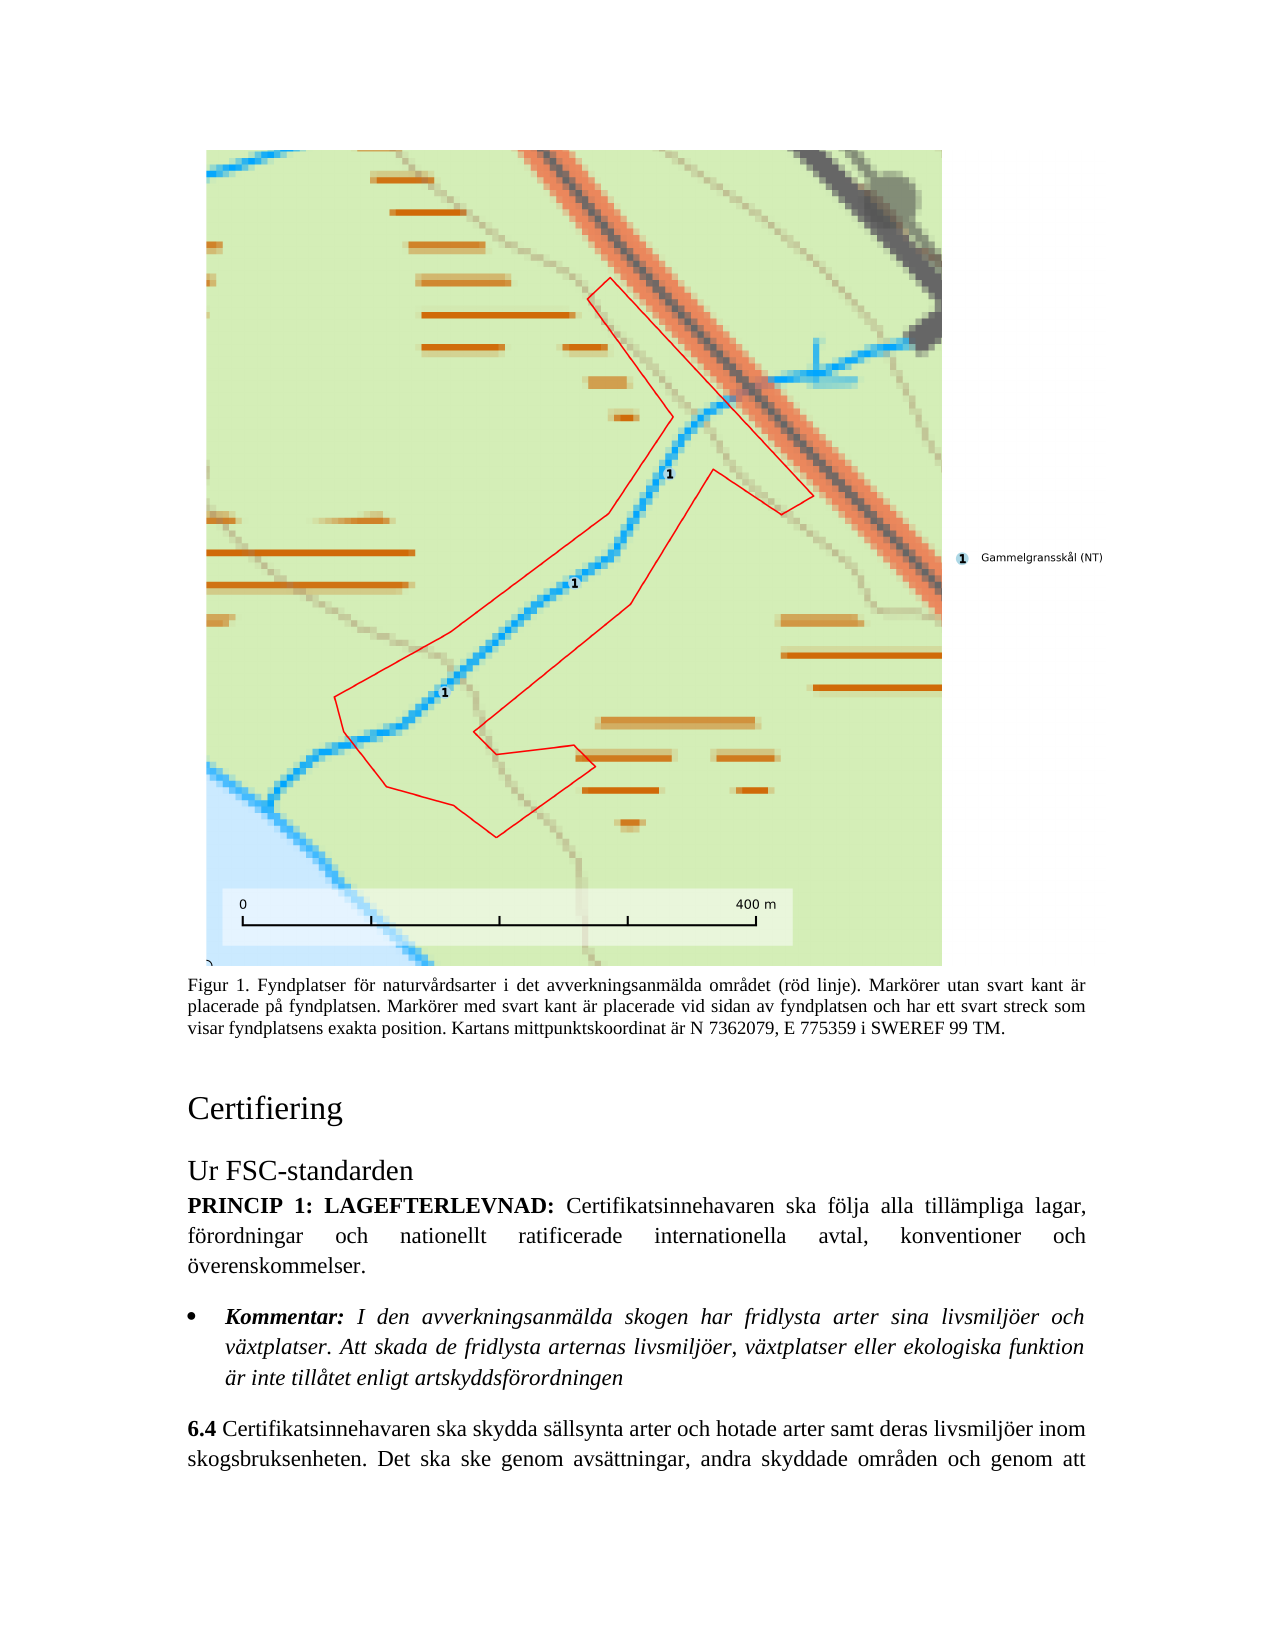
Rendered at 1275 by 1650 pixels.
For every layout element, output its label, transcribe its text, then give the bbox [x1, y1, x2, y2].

subtitle Certifiering [187, 1088, 1087, 1127]
picture [206, 150, 1107, 966]
text PRINCIP 1: LAGEFTERLEVNAD: Certifikatsinnehavaren ska följa alla tillämpliga lagar, förordningar och nationellt ratificerade internationella avtal, konventioner och överenskommelser. [187, 1192, 1087, 1278]
list Kommentar: I den avverkningsanmälda skogen har fridlysta arter sina livsmiljöer och växtplatser. Att skada de fridlysta arternas livsmiljöer, växtplatser eller ekologiska funktion är inte tillåtet enligt artskyddsförordningen [187, 1303, 1087, 1390]
subtitle Ur FSC-standarden [187, 1153, 1087, 1187]
text Figur 1. Fyndplatser för naturvårdsarter i det avverkningsanmälda området (röd linje). Markörer utan svart kant är placerade på fyndplatsen. Markörer med svart kant är placerade vid sidan av fyndplatsen och har ett svart streck som visar fyndplatsens exakta position. Kartans mittpunktskoordinat är N 7362079, E 775359 i SWEREF 99 TM. [187, 973, 1087, 1038]
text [187, 1414, 1087, 1471]
